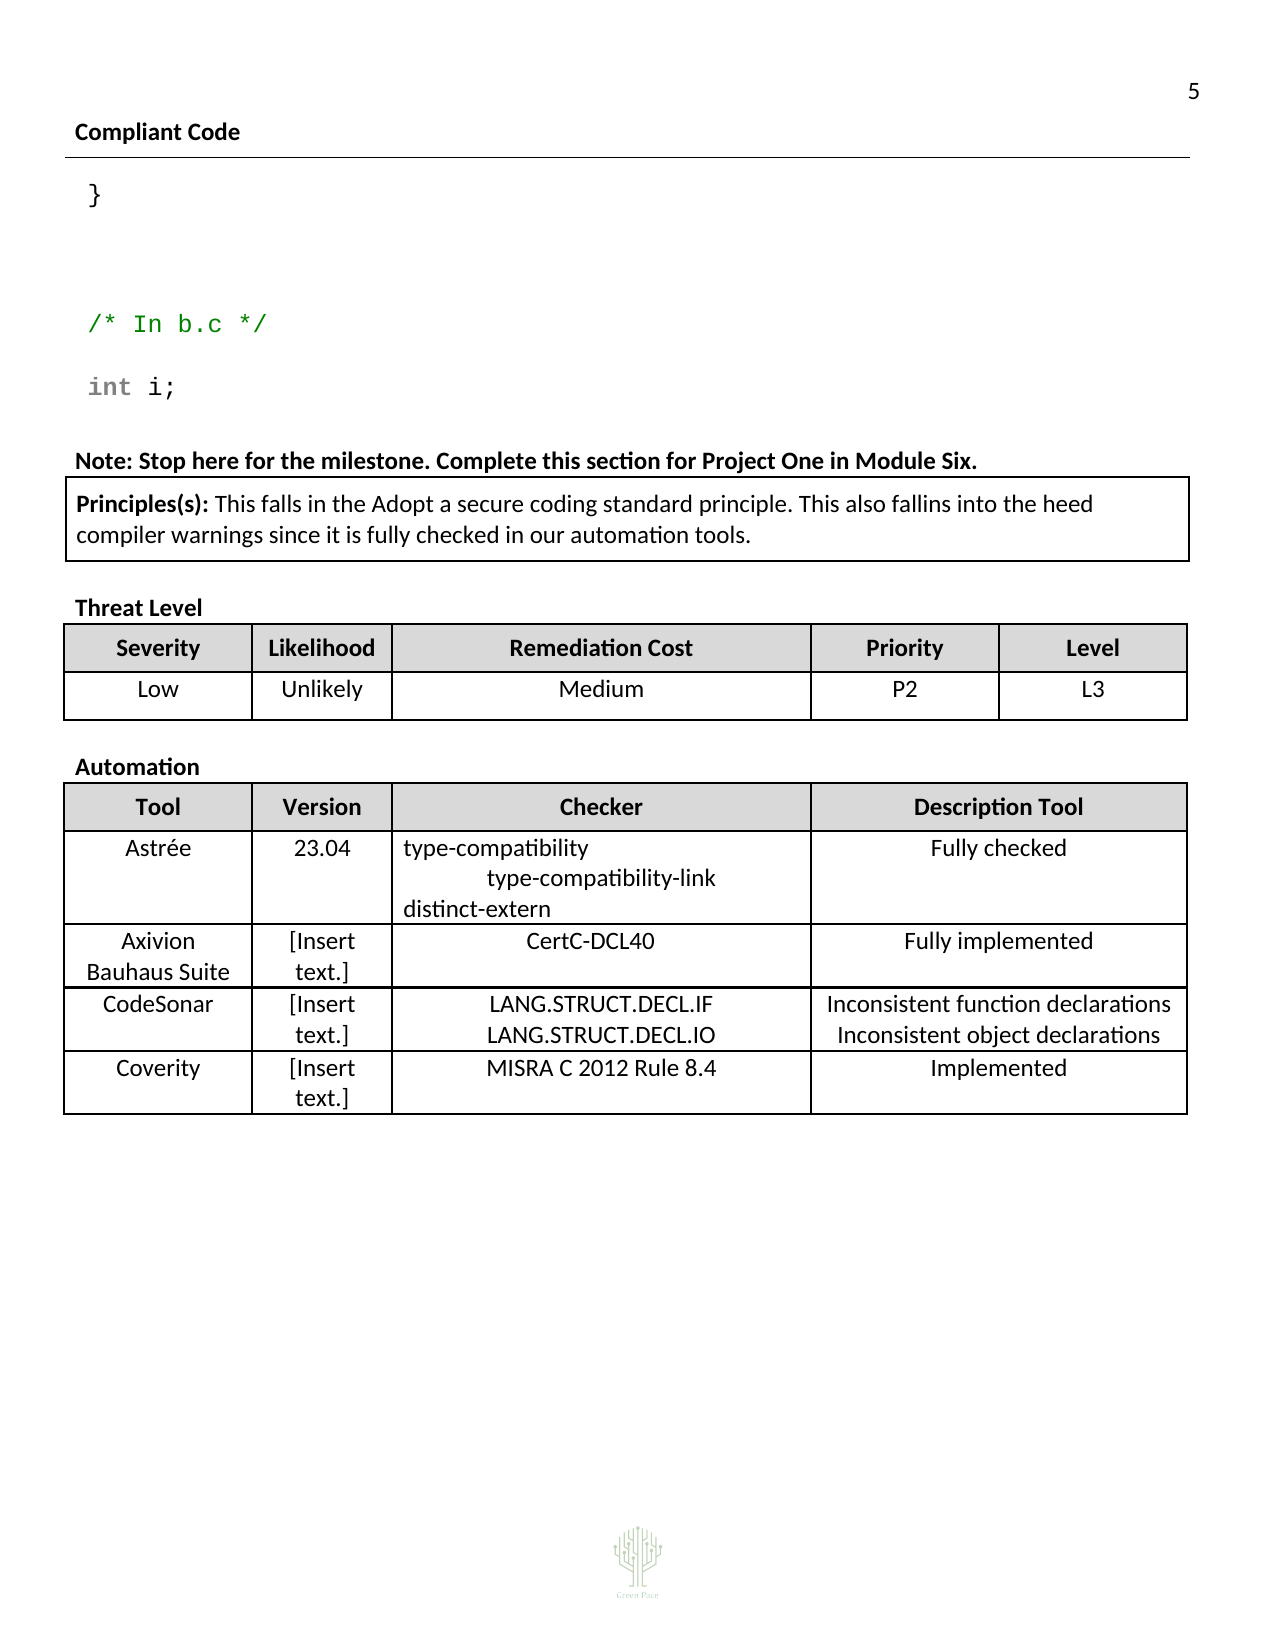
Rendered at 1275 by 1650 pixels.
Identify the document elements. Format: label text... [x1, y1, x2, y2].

table_cell Astrée [65, 832, 251, 923]
text Threat Level [75, 592, 1200, 623]
table_header Checker [393, 784, 810, 830]
text Automation [75, 751, 1200, 782]
table_cell 23.04 [253, 832, 391, 923]
table_header Remediation Cost [393, 625, 810, 671]
table_cell Axivion Bauhaus Suite [65, 925, 251, 986]
table_header Compliant Code [65, 106, 1189, 157]
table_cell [65, 158, 1189, 415]
text Note: Stop here for the milestone. Complete this section for Project One in Module Six. [75, 445, 1200, 476]
table_cell Medium [393, 673, 810, 719]
table_cell [Insert text.] [253, 1052, 391, 1113]
table_header Priority [812, 625, 998, 671]
table_cell CodeSonar [65, 989, 251, 1049]
table_header Level [1000, 625, 1186, 671]
table_header Description Tool [812, 784, 1186, 830]
table_cell [Insert text.] [253, 989, 391, 1049]
table_header Severity [65, 625, 251, 671]
table_cell L3 [1000, 673, 1186, 719]
table_cell Fully checked [812, 832, 1186, 923]
table_cell Implemented [812, 1052, 1186, 1113]
table_cell [Insert text.] [253, 925, 391, 986]
table_header Tool [65, 784, 251, 830]
table_cell MISRA C 2012 Rule 8.4 [393, 1052, 810, 1113]
table_cell Coverity [65, 1052, 251, 1113]
table_header Likelihood [253, 625, 391, 671]
picture [605, 1521, 670, 1606]
table_header Principles(s): This falls in the Adopt a secure coding standard principle. This also fallins into the heed compiler warnings since it is fully checked in our automation tools. [67, 478, 1188, 560]
table_cell Low [65, 673, 251, 719]
table_cell Fully implemented [812, 925, 1186, 986]
table_cell type-compatibility type-compatibility-link distinct-extern [393, 832, 810, 923]
table_header Version [253, 784, 391, 830]
table_cell Unlikely [253, 673, 391, 719]
table_cell CertC-DCL40 [393, 925, 810, 986]
table_cell LANG.STRUCT.DECL.IF LANG.STRUCT.DECL.IO [393, 989, 810, 1049]
table_cell Inconsistent function declarations Inconsistent object declarations [812, 989, 1186, 1049]
table_cell P2 [812, 673, 998, 719]
